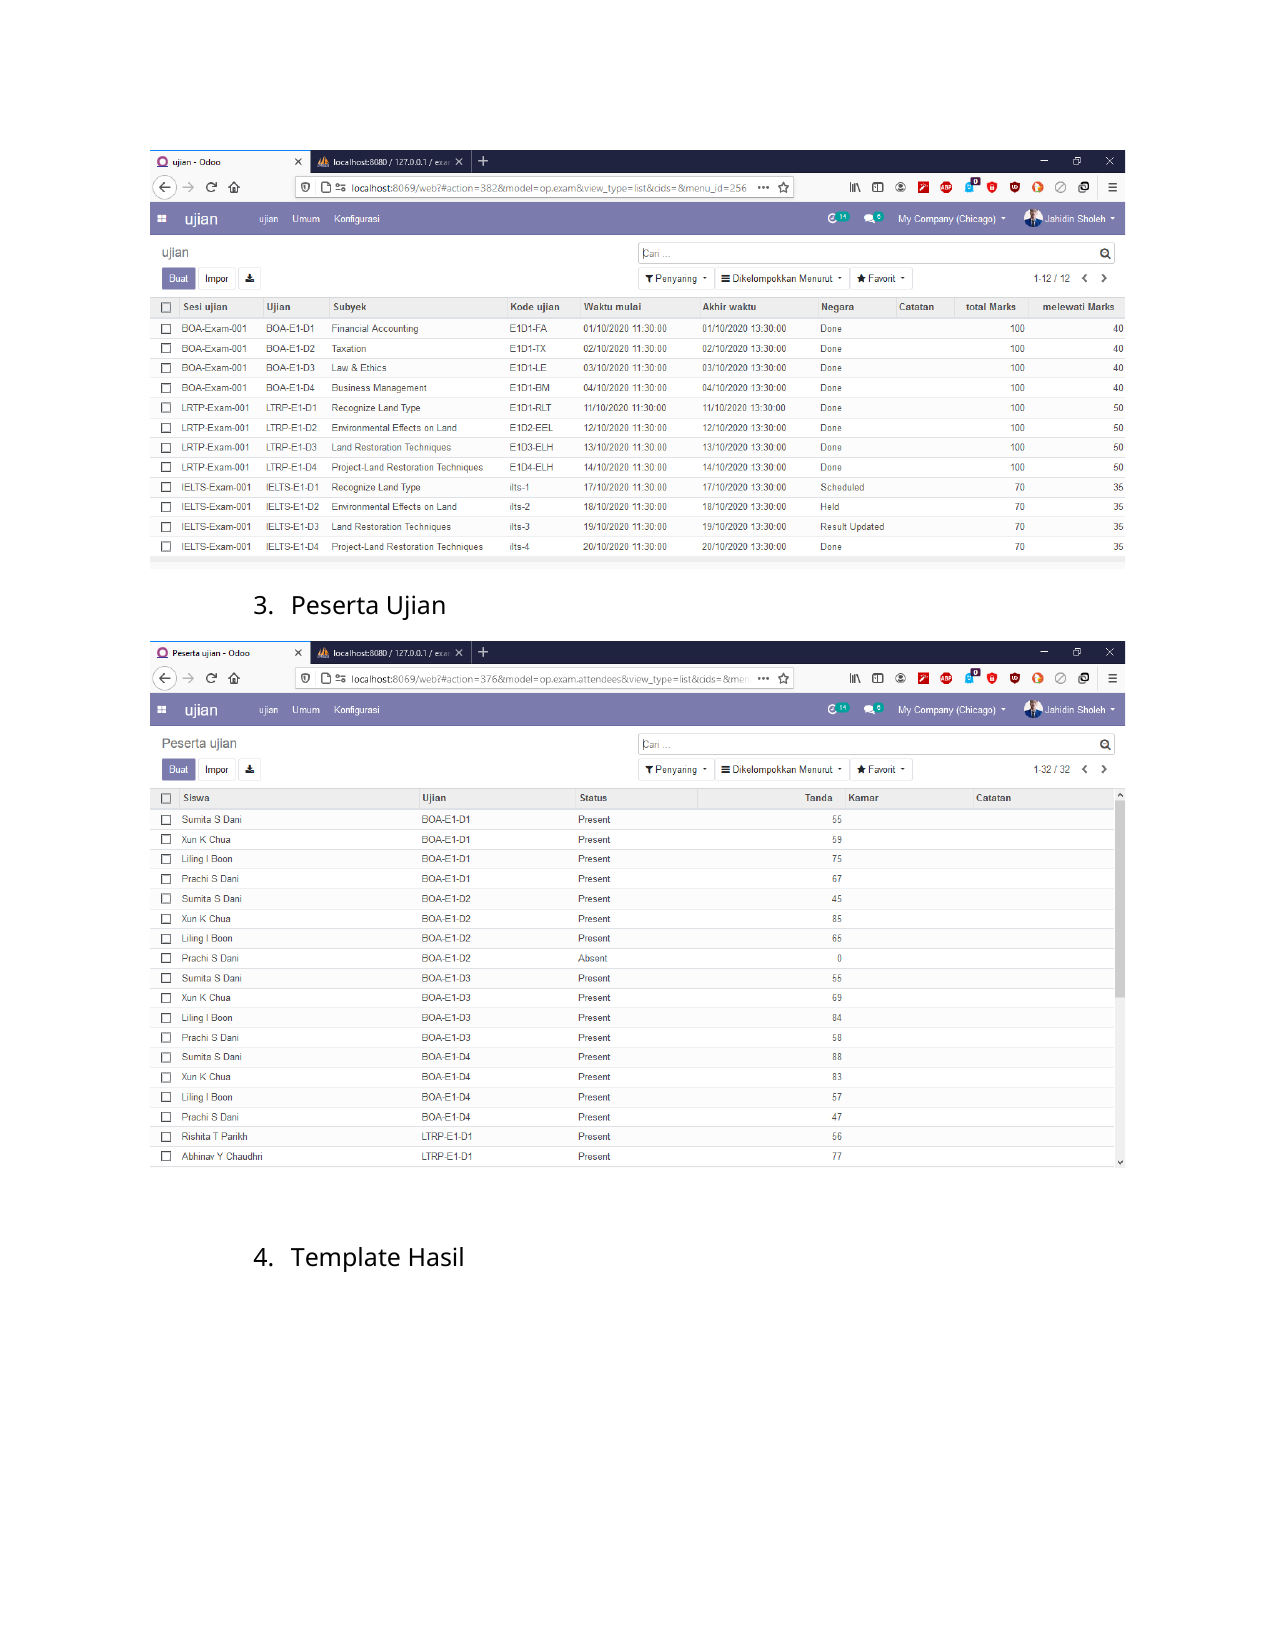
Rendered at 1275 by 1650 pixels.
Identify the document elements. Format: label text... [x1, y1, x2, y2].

picture [150, 150, 1125, 569]
list Peserta Ujian [253, 588, 1125, 622]
list Template Hasil [253, 1240, 1125, 1274]
picture [150, 641, 1125, 1168]
